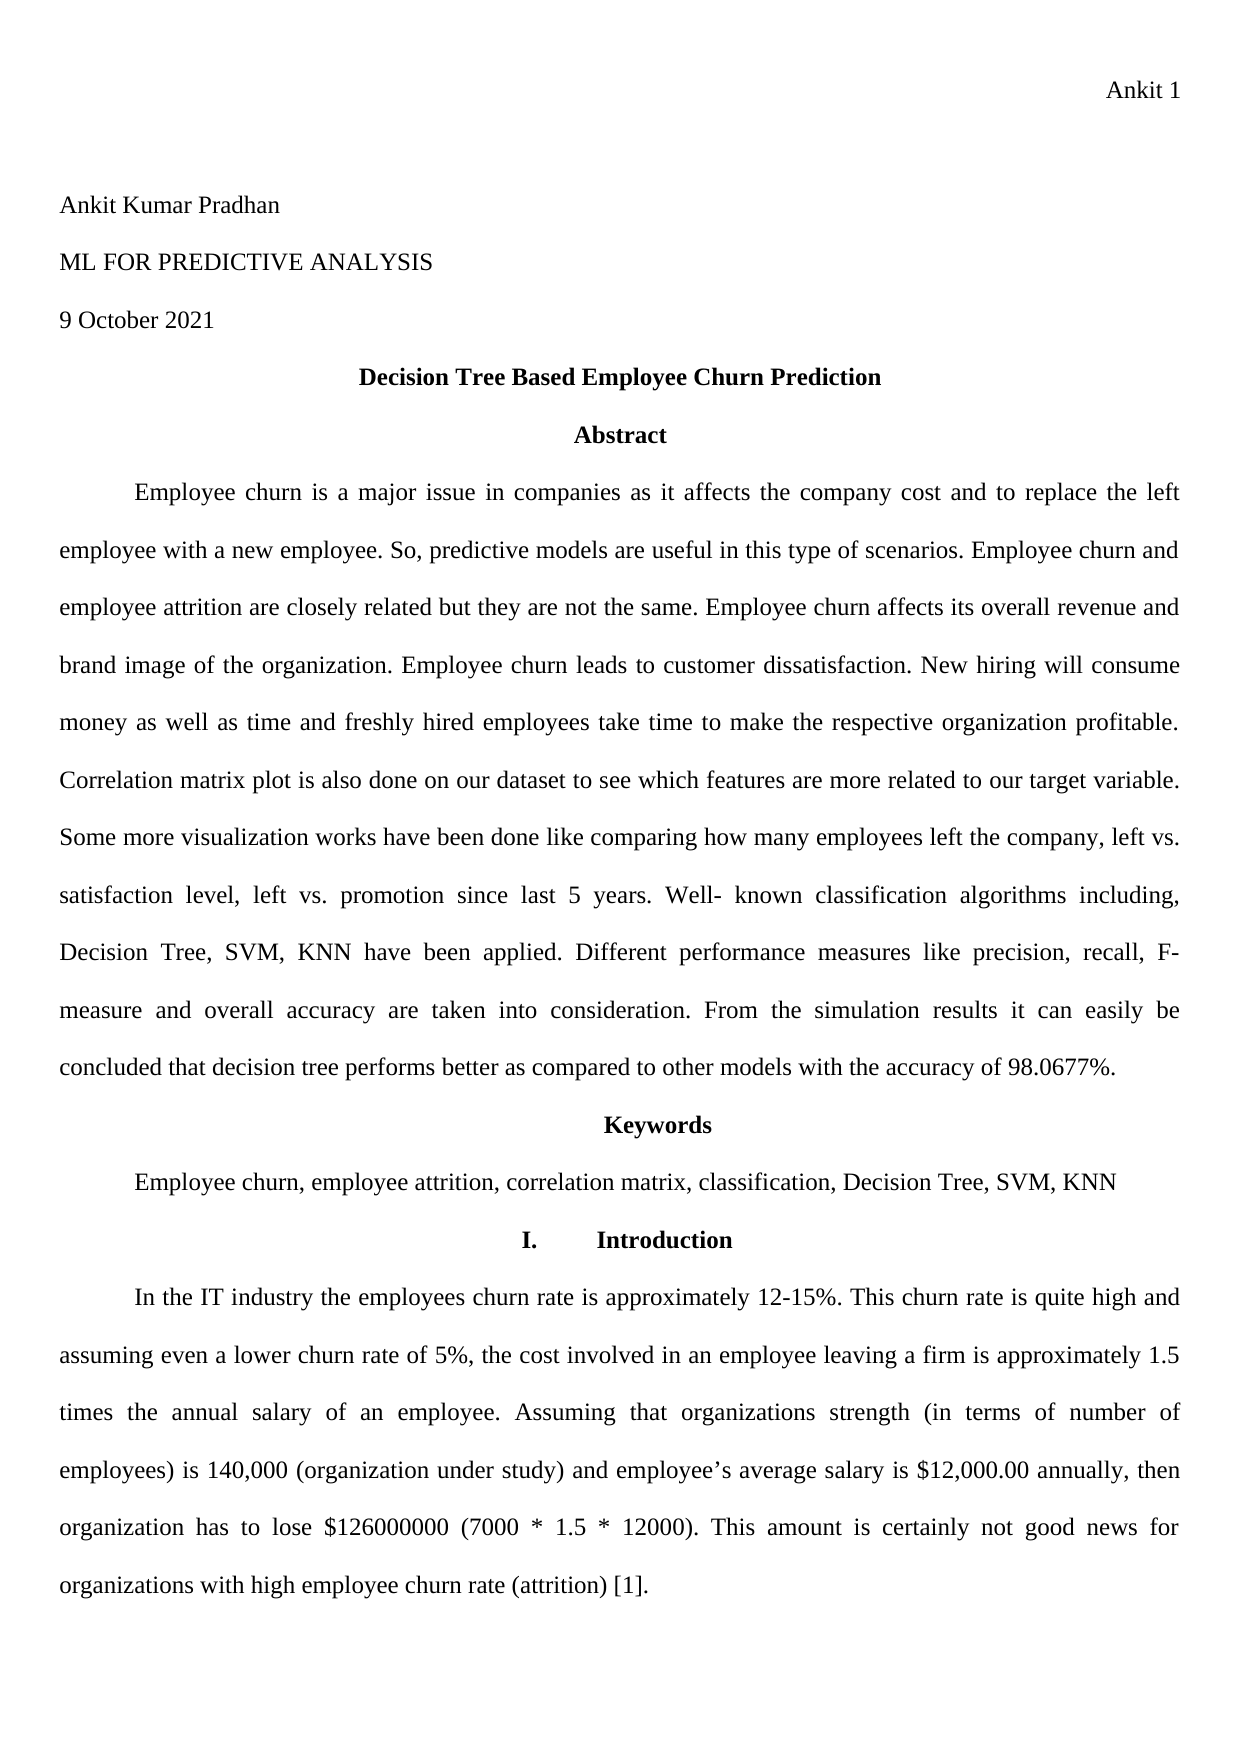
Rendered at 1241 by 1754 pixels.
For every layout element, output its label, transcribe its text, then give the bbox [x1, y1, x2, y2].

text Employee churn is a major issue in companies as it affects the company cost and to replace the left employee with a new employee. So, predictive models are useful in this type of scenarios. Employee churn and employee attrition are closely related but they are not the same. Employee churn affects its overall revenue and brand image of the organization. Employee churn leads to customer dissatisfaction. New hiring will consume money as well as time and freshly hired employees take time to make the respective organization profitable. Correlation matrix plot is also done on our dataset to see which features are more related to our target variable. Some more visualization works have been done like comparing how many employees left the company, left vs. satisfaction level, left vs. promotion since last 5 years. Well- known classification algorithms including, Decision Tree, SVM, KNN have been applied. Different performance measures like precision, recall, F-measure and overall accuracy are taken into consideration. From the simulation results it can easily be concluded that decision tree performs better as compared to other models with the accuracy of 98.0677%. [59, 477, 1181, 1081]
list Introduction [73, 1225, 1181, 1254]
text 9 October 2021 [59, 305, 1181, 334]
text Decision Tree Based Employee Churn Prediction [59, 362, 1181, 391]
text Keywords [59, 1110, 1181, 1139]
text ML FOR PREDICTIVE ANALYSIS [59, 247, 1181, 276]
text Employee churn, employee attrition, correlation matrix, classification, Decision Tree, SVM, KNN [59, 1167, 1181, 1196]
text Ankit Kumar Pradhan [59, 190, 1181, 219]
text In the IT industry the employees churn rate is approximately 12-15%. This churn rate is quite high and assuming even a lower churn rate of 5%, the cost involved in an employee leaving a firm is approximately 1.5 times the annual salary of an employee. Assuming that organizations strength (in terms of number of employees) is 140,000 (organization under study) and employee’s average salary is $12,000.00 annually, then organization has to lose $126000000 (7000 * 1.5 * 12000). This amount is certainly not good news for organizations with high employee churn rate (attrition) [1]. [59, 1282, 1181, 1599]
text Abstract [59, 420, 1181, 449]
